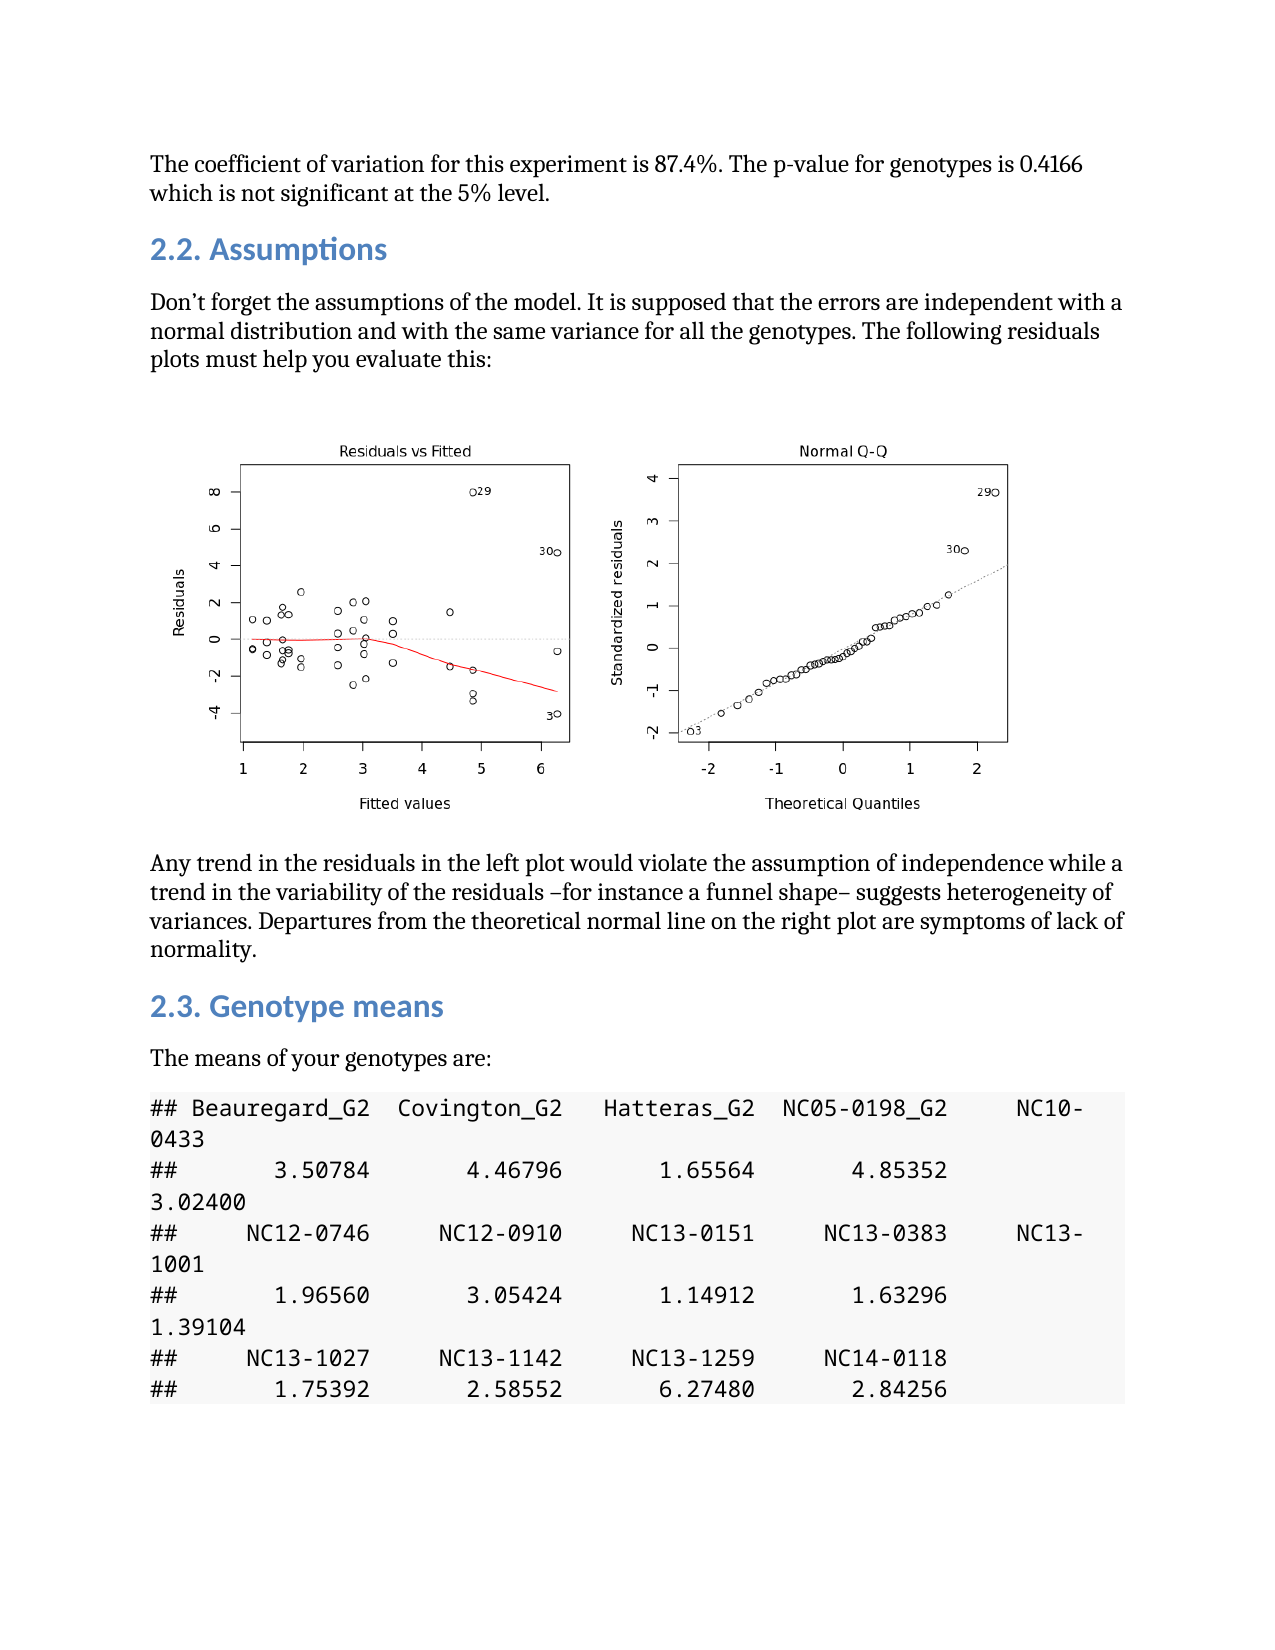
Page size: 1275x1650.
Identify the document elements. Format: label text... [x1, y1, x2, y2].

text Don’t forget the assumptions of the model. It is supposed that the errors are independent with a normal distribution and with the same variance for all the genotypes. The following residuals plots must help you evaluate this: [150, 288, 1125, 374]
subtitle 2.3. Genotype means [150, 985, 1125, 1026]
picture [168, 392, 1044, 831]
text The means of your genotypes are: [150, 1044, 1125, 1073]
subtitle 2.2. Assumptions [150, 228, 1125, 269]
text ## Beauregard_G2 Covington_G2 Hatteras_G2 NC05-0198_G2 NC10-0433 ## 3.50784 4.46796 1.65564 4.85352 3.02400 ## NC12-0746 NC12-0910 NC13-0151 NC13-0383 NC13-1001 ## 1.96560 3.05424 1.14912 1.63296 1.39104 ## NC13-1027 NC13-1142 NC13-1259 NC14-0118 ## 1.75392 2.58552 6.27480 2.84256 [150, 1092, 1125, 1404]
text Any trend in the residuals in the left plot would violate the assumption of independence while a trend in the variability of the residuals –for instance a funnel shape– suggests heterogeneity of variances. Departures from the theoretical normal line on the right plot are symptoms of lack of normality. [150, 849, 1125, 964]
text The coefficient of variation for this experiment is 87.4%. The p-value for genotypes is 0.4166 which is not significant at the 5% level. [150, 150, 1125, 207]
